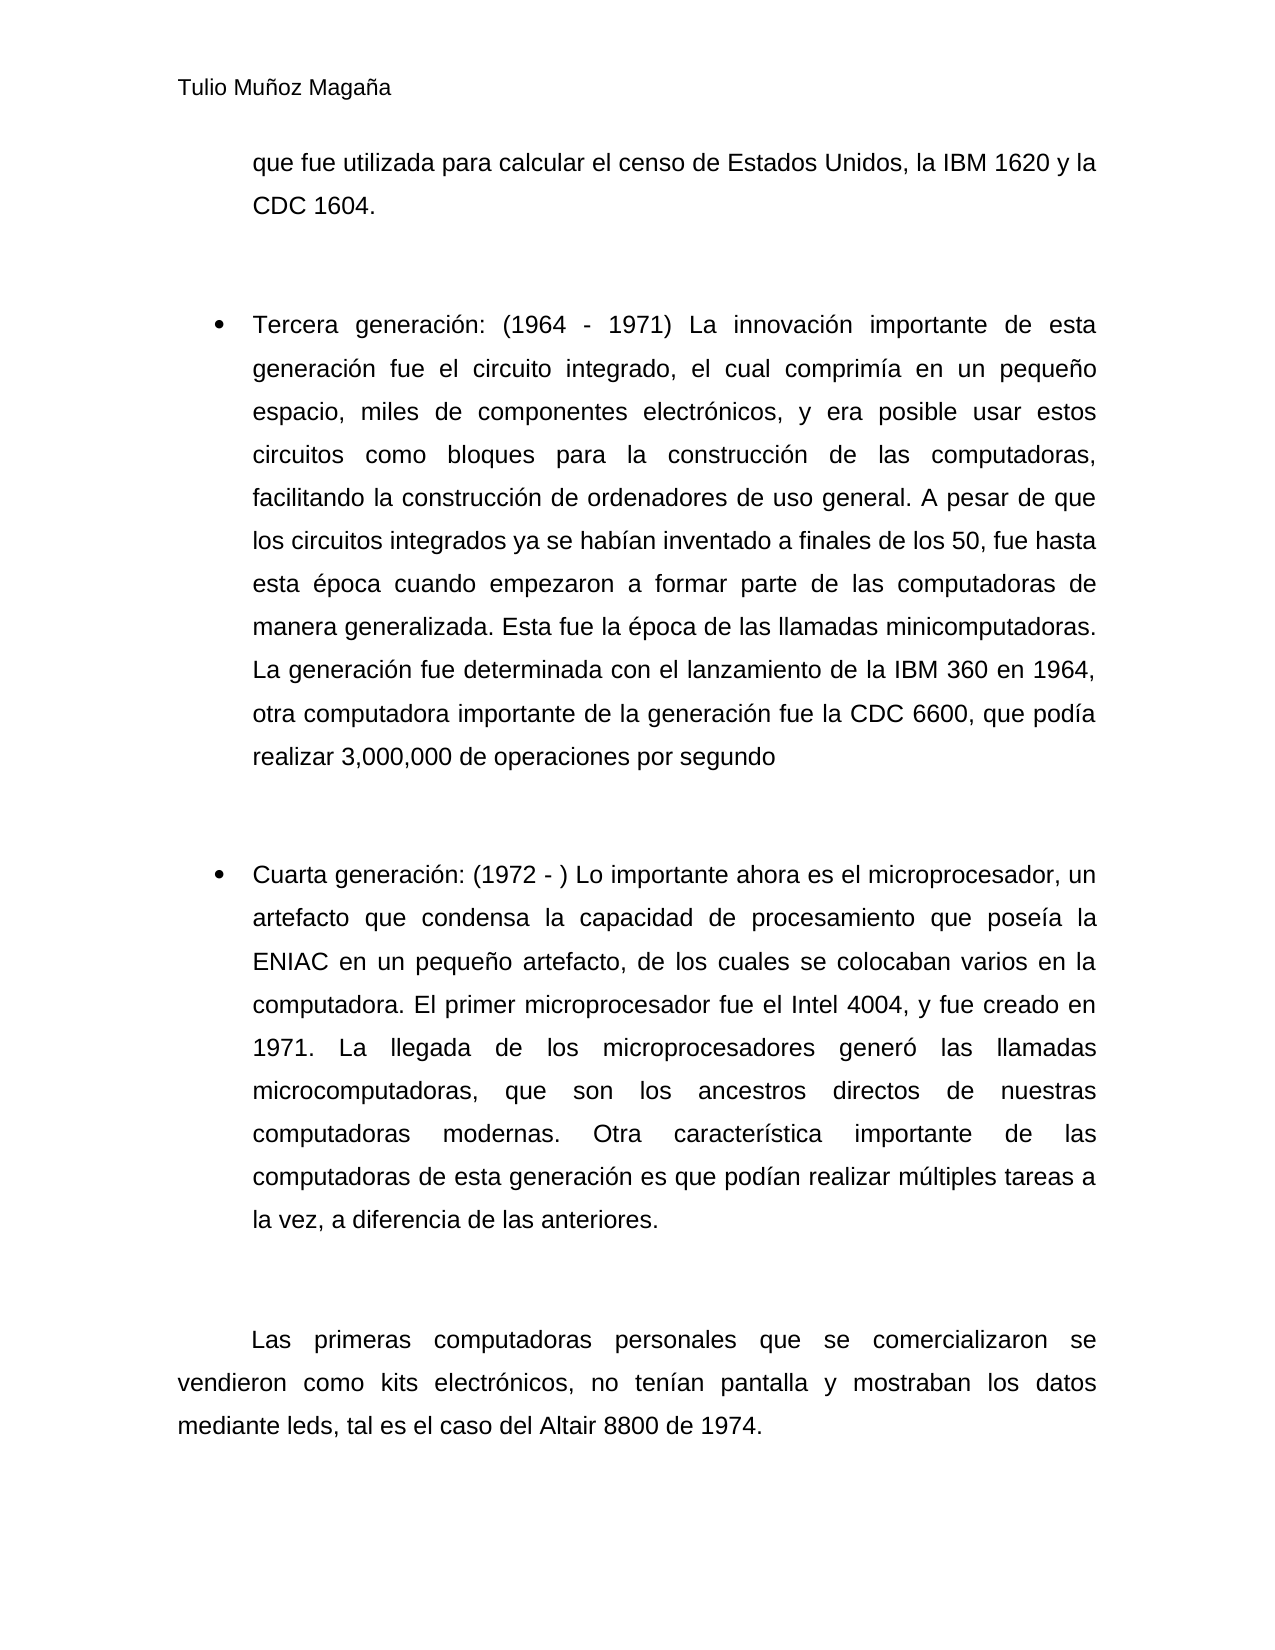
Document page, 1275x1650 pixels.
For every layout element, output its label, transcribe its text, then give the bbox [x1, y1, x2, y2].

list Cuarta generación: (1972 - ) Lo importante ahora es el microprocesador, un artefacto que condensa la capacidad de procesamiento que poseía la ENIAC en un pequeño artefacto, de los cuales se colocaban varios en la computadora. El primer microprocesador fue el Intel 4004, y fue creado en 1971. La llegada de los microprocesadores generó las llamadas microcomputadoras, que son los ancestros directos de nuestras computadoras modernas. Otra característica importante de las computadoras de esta generación es que podían realizar múltiples tareas a la vez, a diferencia de las anteriores. [215, 860, 1098, 1234]
text Las primeras computadoras personales que se comercializaron se vendieron como kits electrónicos, no tenían pantalla y mostraban los datos mediante leds, tal es el caso del Altair 8800 de 1974. [177, 1325, 1098, 1440]
list Tercera generación: (1964 - 1971) La innovación importante de esta generación fue el circuito integrado, el cual comprimía en un pequeño espacio, miles de componentes electrónicos, y era posible usar estos circuitos como bloques para la construcción de las computadoras, facilitando la construcción de ordenadores de uso general. A pesar de que los circuitos integrados ya se habían inventado a finales de los 50, fue hasta esta época cuando empezaron a formar parte de las computadoras de manera generalizada. Esta fue la época de las llamadas minicomputadoras. La generación fue determinada con el lanzamiento de la IBM 360 en 1964, otra computadora importante de la generación fue la CDC 6600, que podía realizar 3,000,000 de operaciones por segundo [215, 310, 1098, 770]
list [215, 148, 1098, 219]
